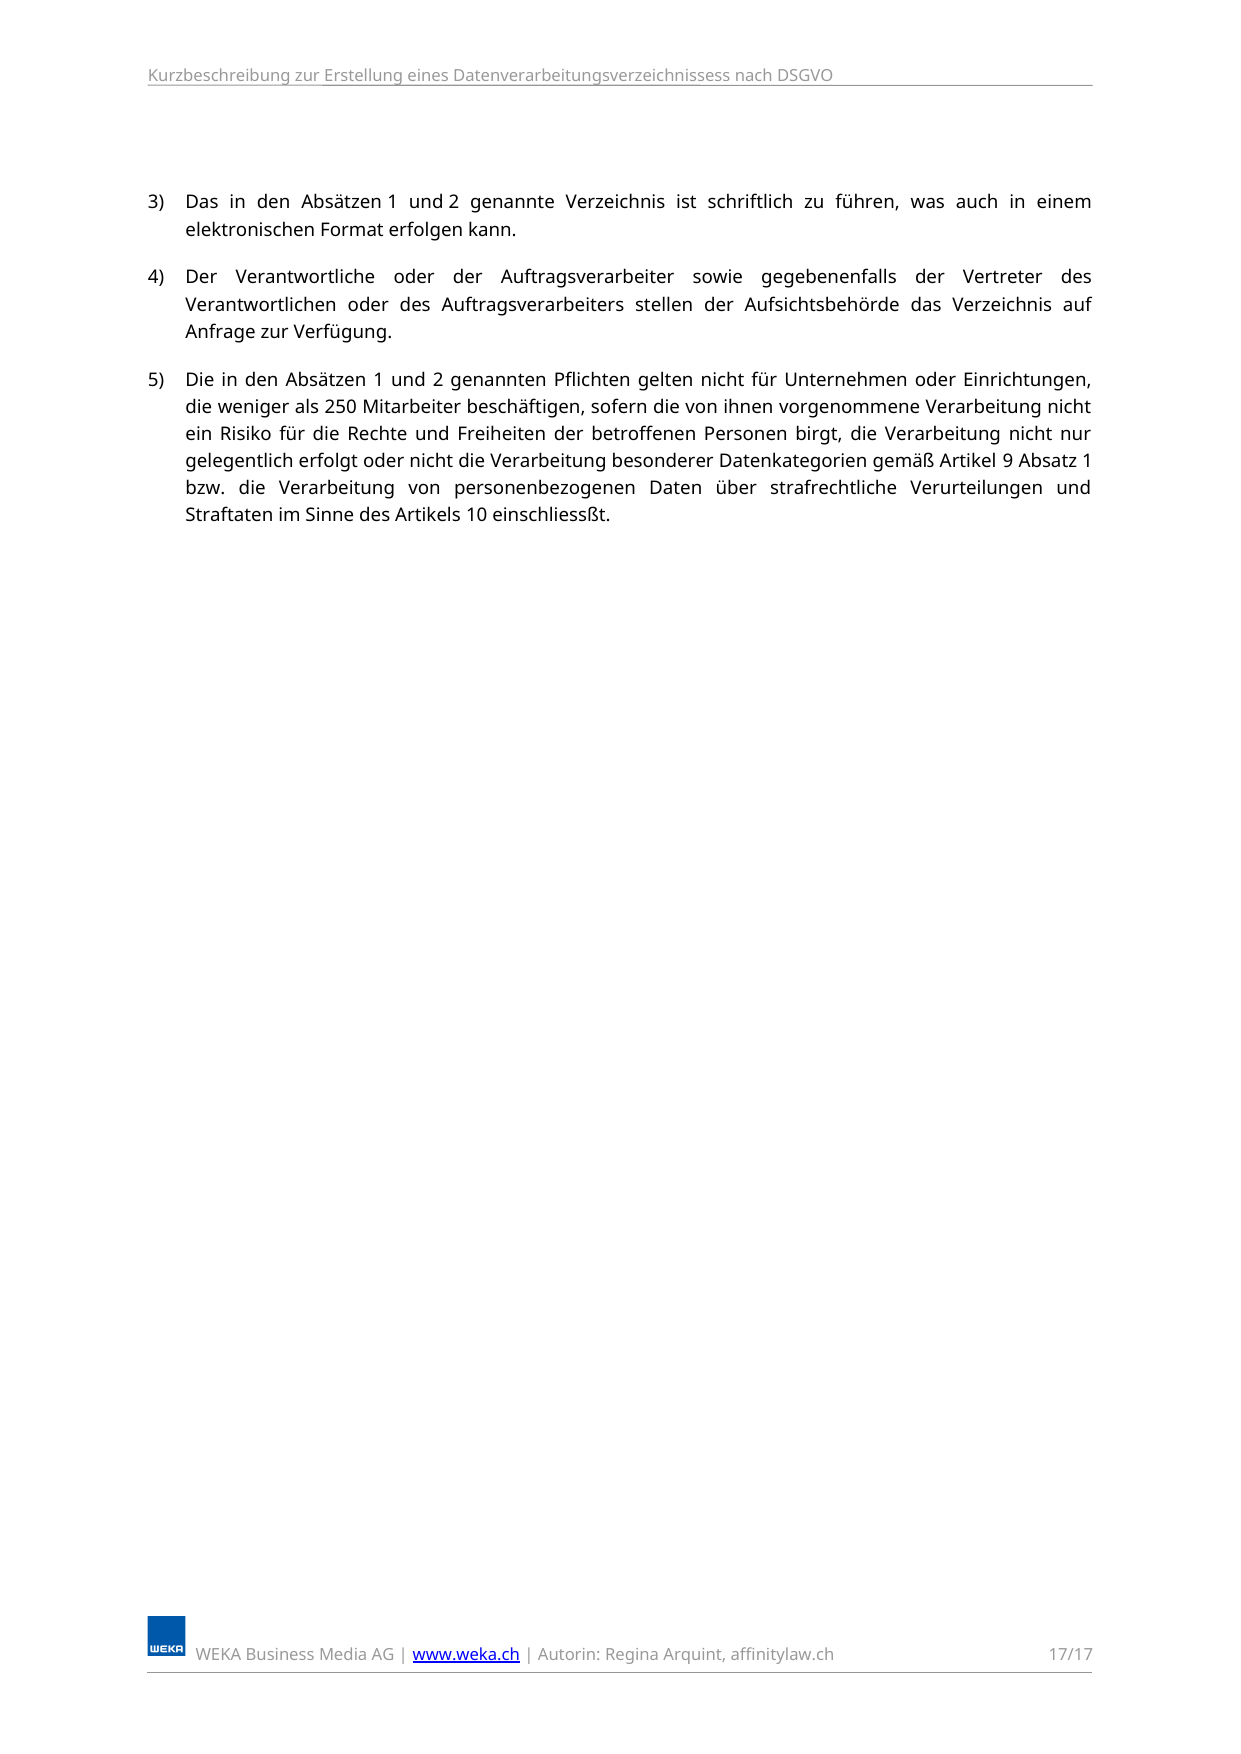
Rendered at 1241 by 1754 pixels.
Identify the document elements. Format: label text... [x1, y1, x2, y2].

list Die in den Absätzen 1 und 2 genannten Pflichten gelten nicht für Unternehmen oder Einrichtungen, die weniger als 250 Mitarbeiter beschäftigen, sofern die von ihnen vorgenommene Verarbeitung nicht ein Risiko für die Rechte und Freiheiten der betroffenen Personen birgt, die Verarbeitung nicht nur gelegentlich erfolgt oder nicht die Verarbeitung besonderer Datenkategorien gemäß Artikel 9 Absatz 1 bzw. die Verarbeitung von personenbezogenen Daten über strafrechtliche Verurteilungen und Straftaten im Sinne des Artikels 10 einschliessßt. [148, 364, 1092, 527]
list Das in den Absätzen 1 und 2 genannte Verzeichnis ist schriftlich zu führen, was auch in einem elektronischen Format erfolgen kann. [148, 187, 1092, 241]
picture [147, 1616, 186, 1656]
list Der Verantwortliche oder der Auftragsverarbeiter sowie gegebenenfalls der Vertreter des Verantwortlichen oder des Auftragsverarbeiters stellen der Aufsichtsbehörde das Verzeichnis auf Anfrage zur Verfügung. [148, 262, 1092, 343]
